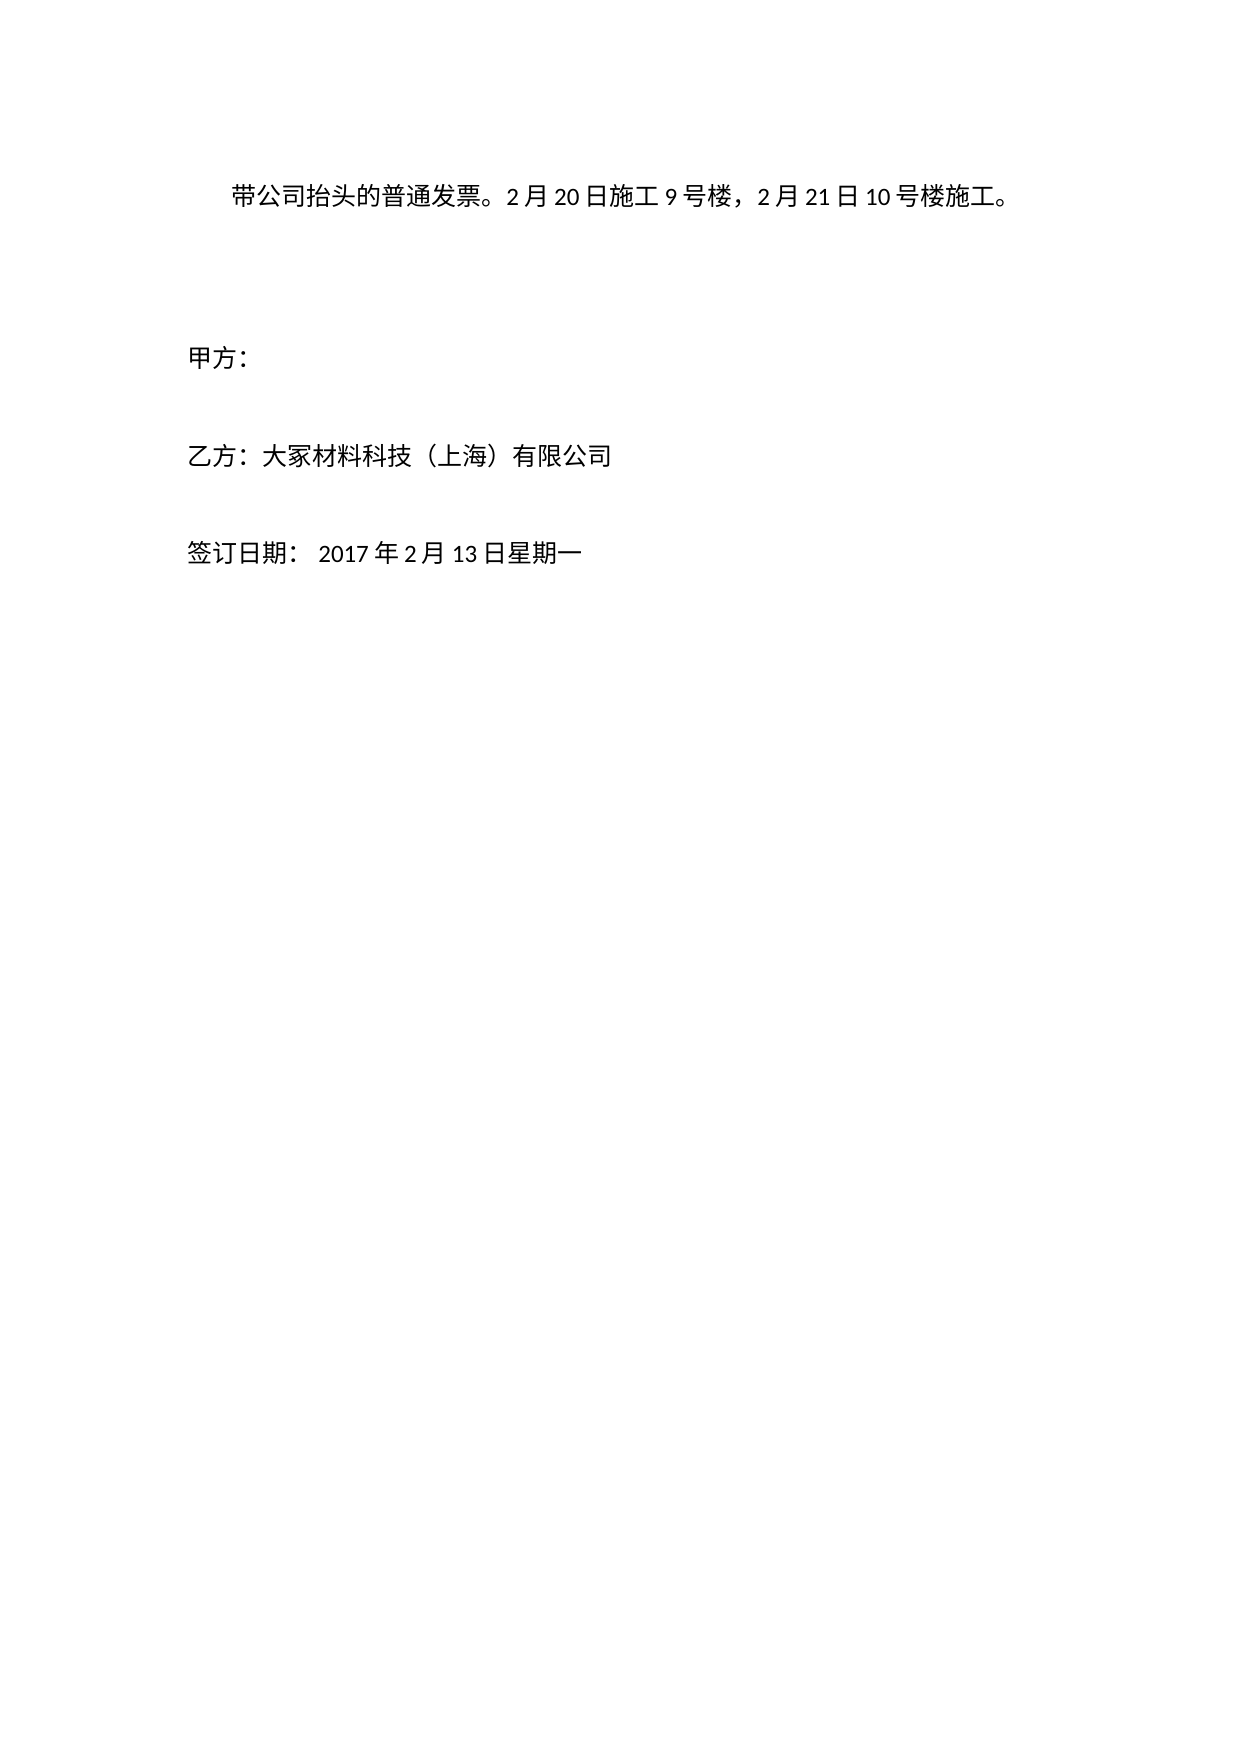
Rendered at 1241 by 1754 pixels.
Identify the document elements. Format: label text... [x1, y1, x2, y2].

text 签订日期： 2017年2月13日星期一 [187, 519, 1053, 584]
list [187, 162, 1053, 227]
text 乙方：大冢材料科技（上海）有限公司 [187, 422, 1053, 487]
text 甲方： [187, 324, 1053, 389]
